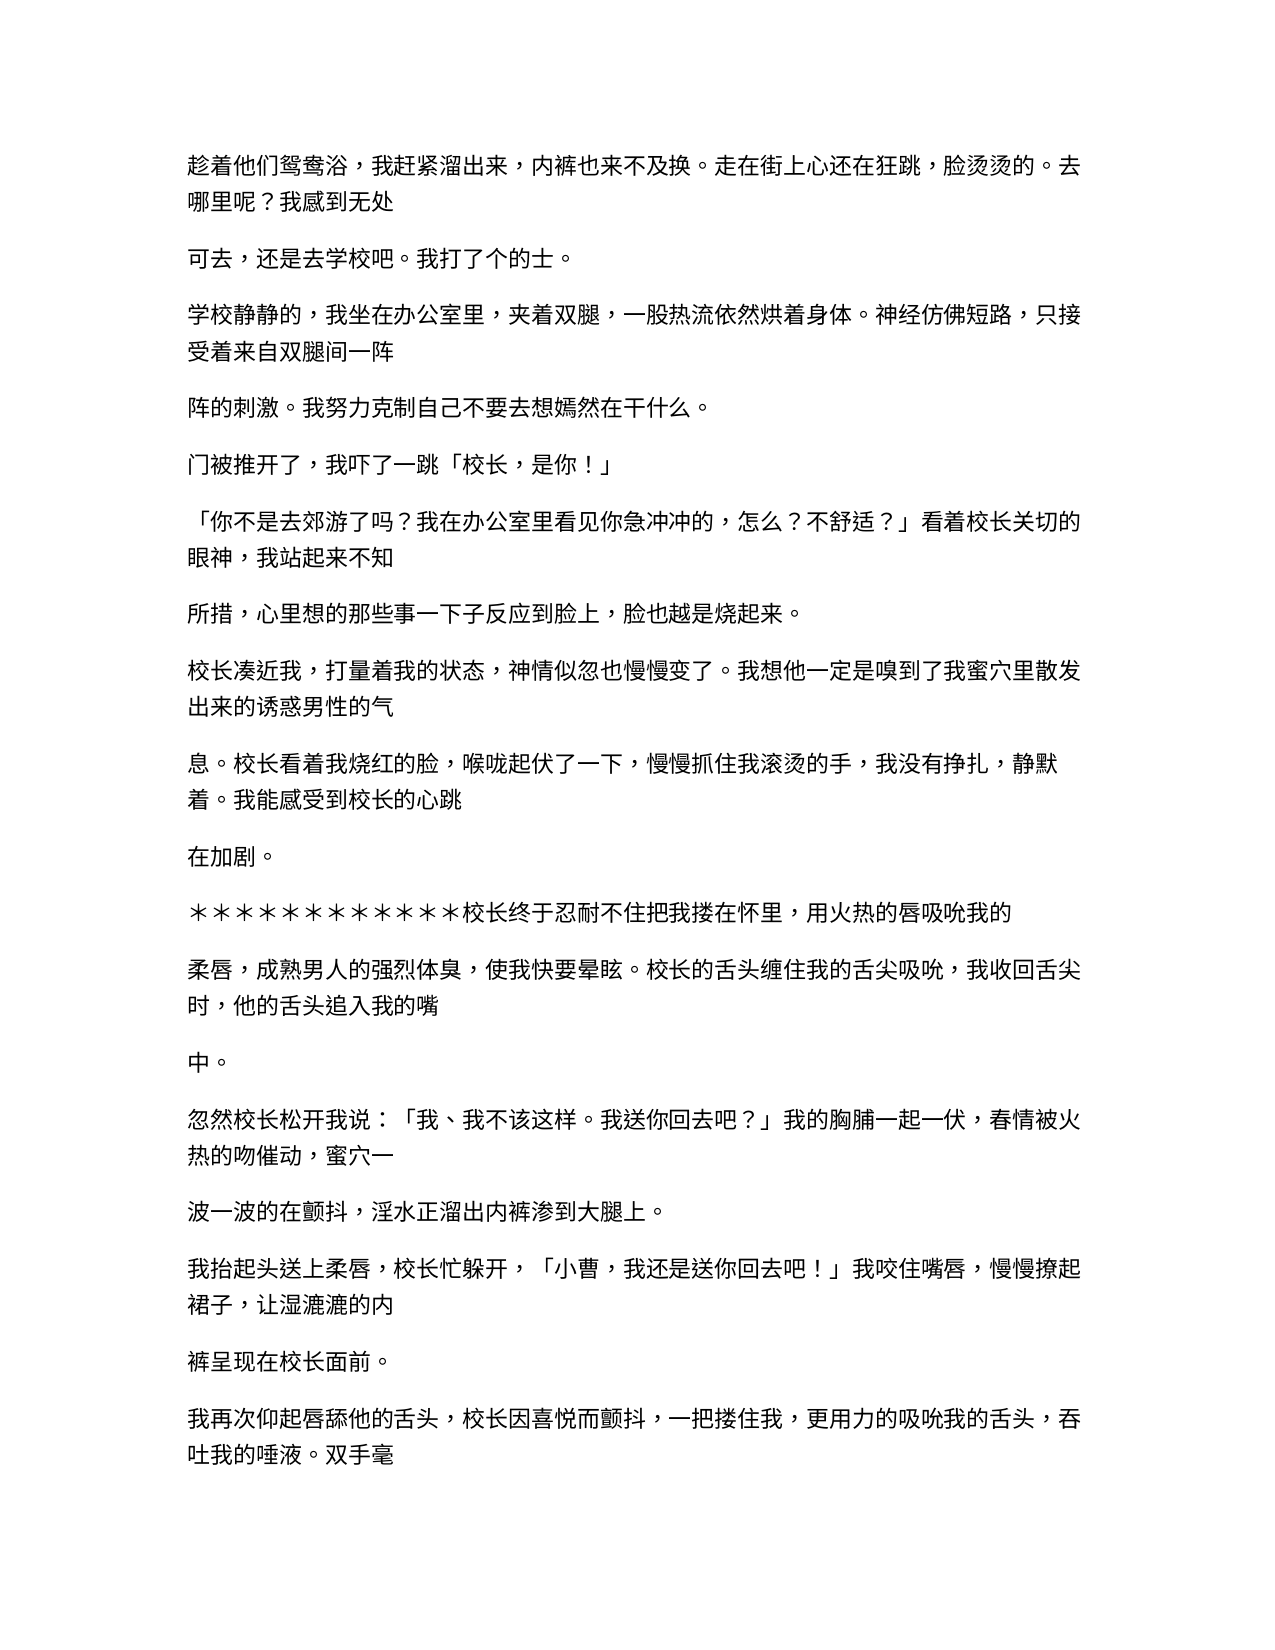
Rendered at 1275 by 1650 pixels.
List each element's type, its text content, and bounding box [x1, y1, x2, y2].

text 门被推开了，我吓了一跳「校长，是你！」 [187, 449, 1087, 480]
text 所措，心里想的那些事一下子反应到脸上，脸也越是烧起来。 [187, 598, 1087, 630]
text 波一波的在颤抖，淫水正溜出内裤渗到大腿上。 [187, 1196, 1087, 1228]
text 趁着他们鸳鸯浴，我赶紧溜出来，内裤也来不及换。走在街上心还在狂跳，脸烫烫的。去哪里呢？我感到无处 [187, 150, 1087, 217]
text 忽然校长松开我说：「我、我不该这样。我送你回去吧？」我的胸脯一起一伏，春情被火热的吻催动，蜜穴一 [187, 1104, 1087, 1171]
text 中。 [187, 1047, 1087, 1078]
text 在加剧。 [187, 841, 1087, 872]
text 我抬起头送上柔唇，校长忙躲开，「小曹，我还是送你回去吧！」我咬住嘴唇，慢慢撩起裙子，让湿漉漉的内 [187, 1253, 1087, 1320]
text ＊＊＊＊＊＊＊＊＊＊＊＊校长终于忍耐不住把我搂在怀里，用火热的唇吸吮我的 [187, 897, 1087, 929]
text 我再次仰起唇舔他的舌头，校长因喜悦而颤抖，一把搂住我，更用力的吸吮我的舌头，吞吐我的唾液。双手毫 [187, 1403, 1087, 1470]
text 「你不是去郊游了吗？我在办公室里看见你急冲冲的，怎么？不舒适？」看着校长关切的眼神，我站起来不知 [187, 506, 1087, 573]
text 校长凑近我，打量着我的状态，神情似忽也慢慢变了。我想他一定是嗅到了我蜜穴里散发出来的诱惑男性的气 [187, 655, 1087, 722]
text 阵的刺激。我努力克制自己不要去想嫣然在干什么。 [187, 392, 1087, 423]
text 柔唇，成熟男人的强烈体臭，使我快要晕眩。校长的舌头缠住我的舌尖吸吮，我收回舌尖时，他的舌头追入我的嘴 [187, 954, 1087, 1021]
text 可去，还是去学校吧。我打了个的士。 [187, 243, 1087, 274]
text 息。校长看着我烧红的脸，喉咙起伏了一下，慢慢抓住我滚烫的手，我没有挣扎，静默着。我能感受到校长的心跳 [187, 748, 1087, 815]
text 裤呈现在校长面前。 [187, 1346, 1087, 1377]
text 学校静静的，我坐在办公室里，夹着双腿，一股热流依然烘着身体。神经仿佛短路，只接受着来自双腿间一阵 [187, 299, 1087, 367]
